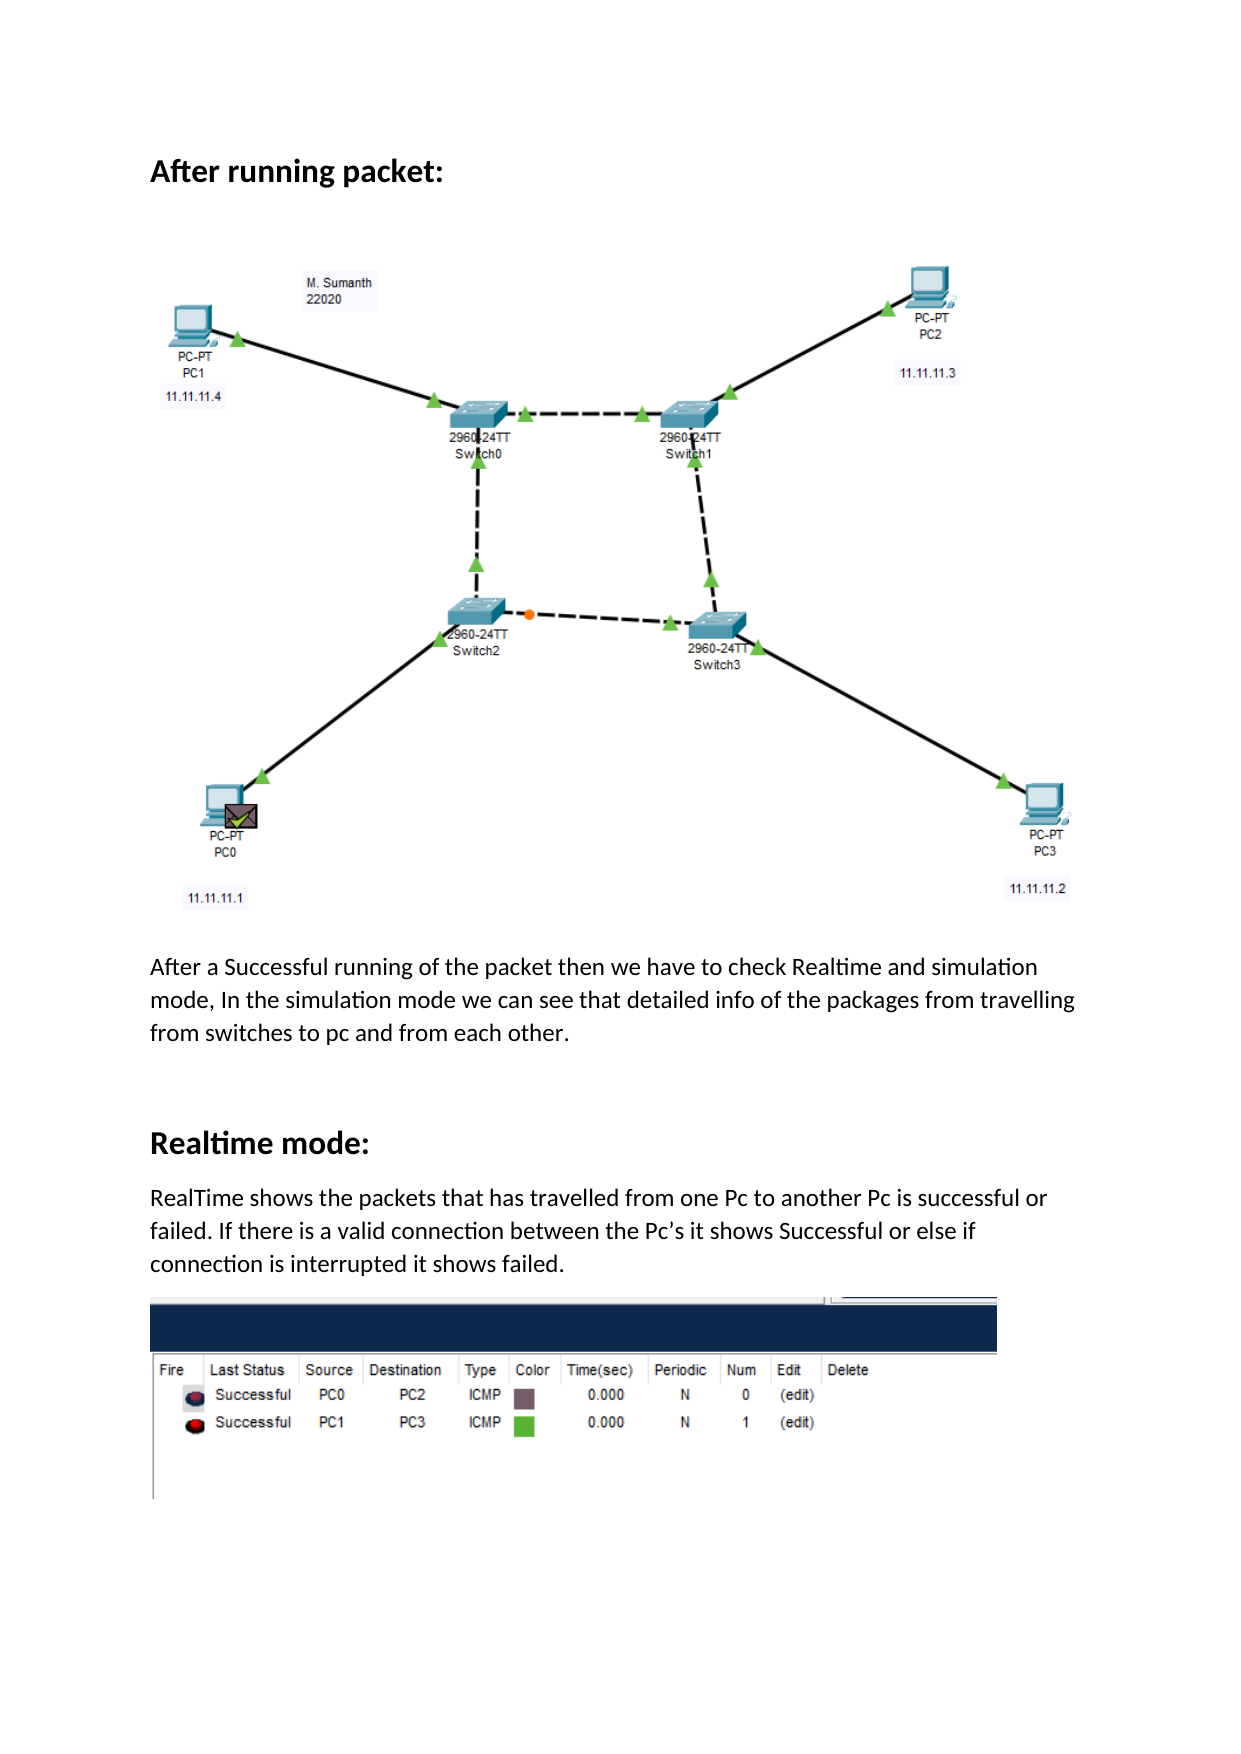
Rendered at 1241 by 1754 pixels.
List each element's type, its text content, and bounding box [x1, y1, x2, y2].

text After running packet: [150, 150, 1090, 191]
text Realtime mode: [150, 1122, 1090, 1162]
picture [150, 210, 1082, 933]
text After a Successful running of the packet then we have to check Realtime and simulation mode, In the simulation mode we can see that detailed info of the packages from travelling from switches to pc and from each other. [150, 951, 1090, 1047]
picture [150, 1297, 997, 1499]
text RealTime shows the packets that has travelled from one Pc to another Pc is successful or failed. If there is a valid connection between the Pc’s it shows Successful or else if connection is interrupted it shows failed. [150, 1182, 1090, 1279]
